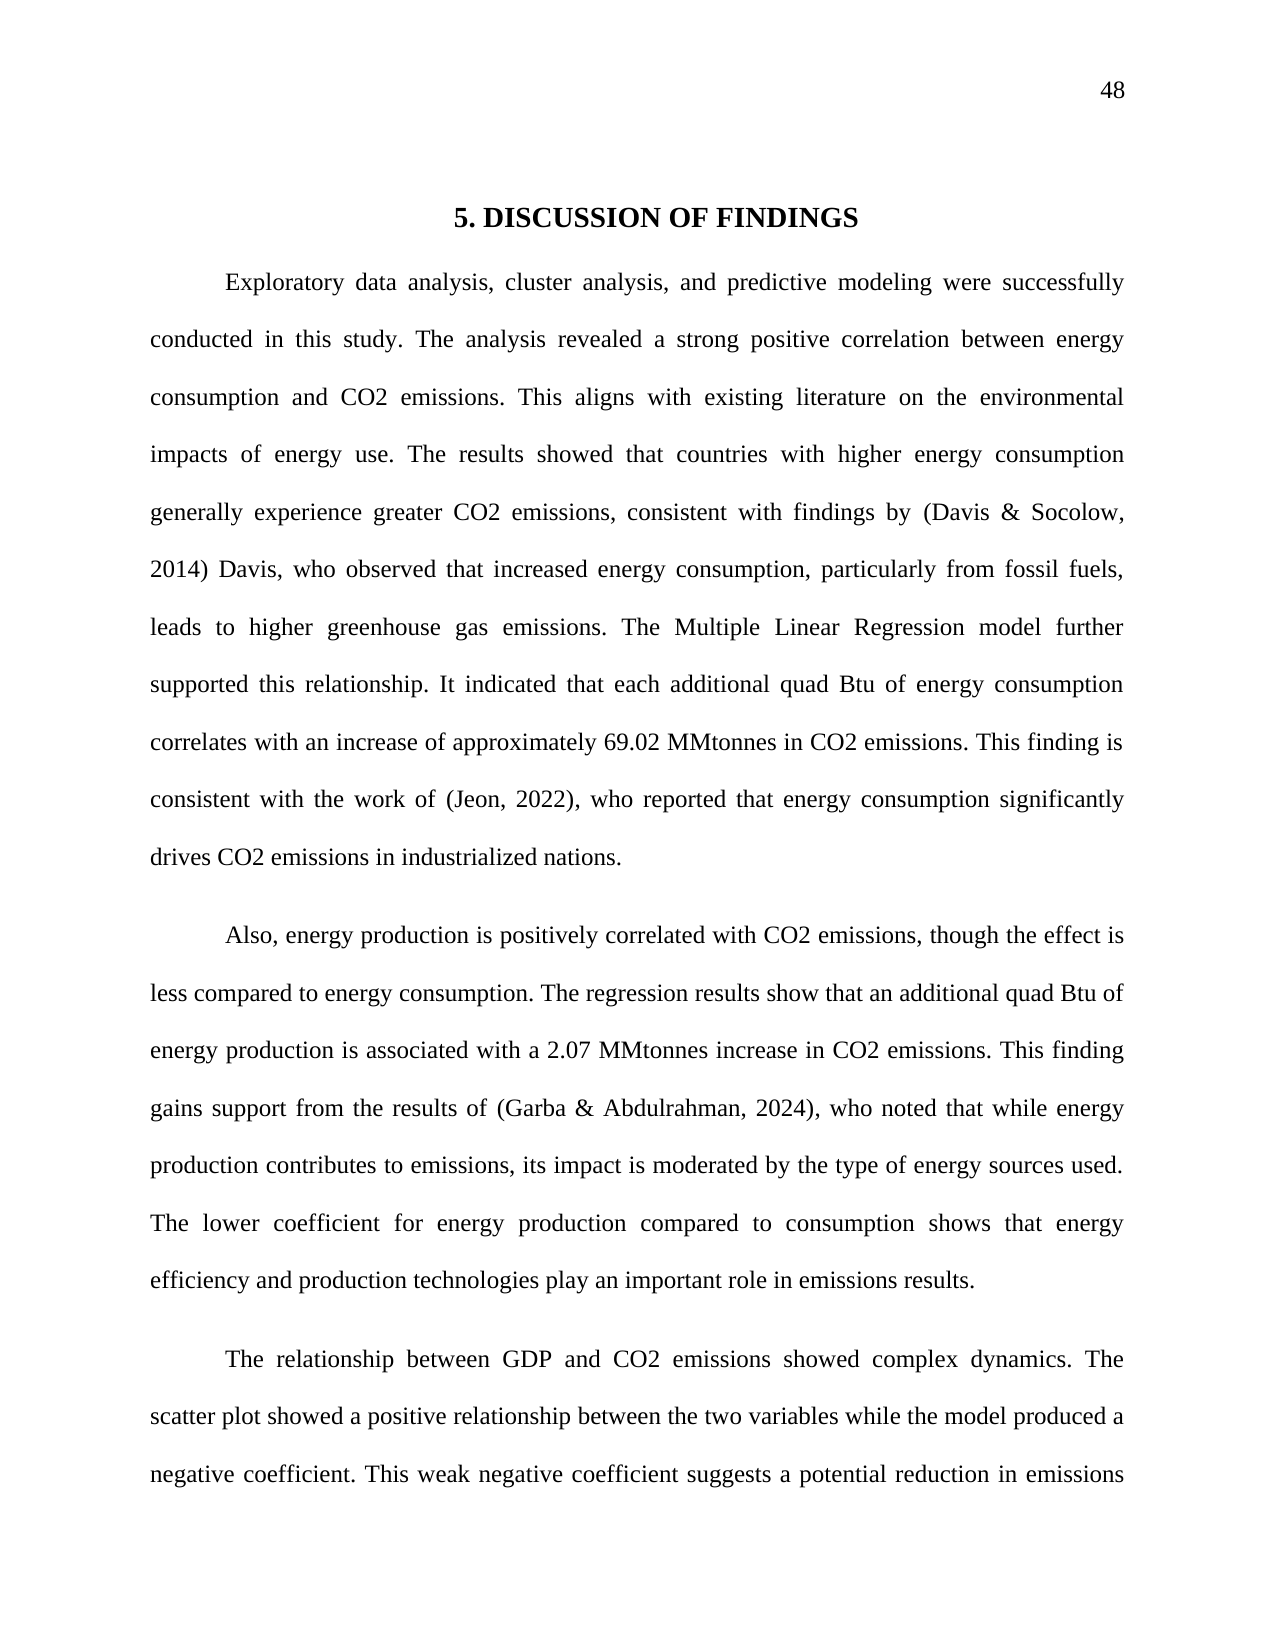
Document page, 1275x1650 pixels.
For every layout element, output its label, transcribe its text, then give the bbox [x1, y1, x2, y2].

text Also, energy production is positively correlated with CO2 emissions, though the effect is less compared to energy consumption. The regression results show that an additional quad Btu of energy production is associated with a 2.07 MMtonnes increase in CO2 emissions. This finding gains support from the results of (Garba & Abdulrahman, 2024), who noted that while energy production contributes to emissions, its impact is moderated by the type of energy sources used. The lower coefficient for energy production compared to consumption shows that energy efficiency and production technologies play an important role in emissions results. [150, 920, 1125, 1294]
text Exploratory data analysis, cluster analysis, and predictive modeling were successfully conducted in this study. The analysis revealed a strong positive correlation between energy consumption and CO2 emissions. This aligns with existing literature on the environmental impacts of energy use. The results showed that countries with higher energy consumption generally experience greater CO2 emissions, consistent with findings by (Davis & Socolow, 2014) Davis, who observed that increased energy consumption, particularly from fossil fuels, leads to higher greenhouse gas emissions. The Multiple Linear Regression model further supported this relationship. It indicated that each additional quad Btu of energy consumption correlates with an increase of approximately 69.02 MMtonnes in CO2 emissions. This finding is consistent with the work of (Jeon, 2022), who reported that energy consumption significantly drives CO2 emissions in industrialized nations. [150, 267, 1125, 871]
subtitle 5. DISCUSSION OF FINDINGS [187, 200, 1125, 233]
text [150, 1344, 1125, 1487]
